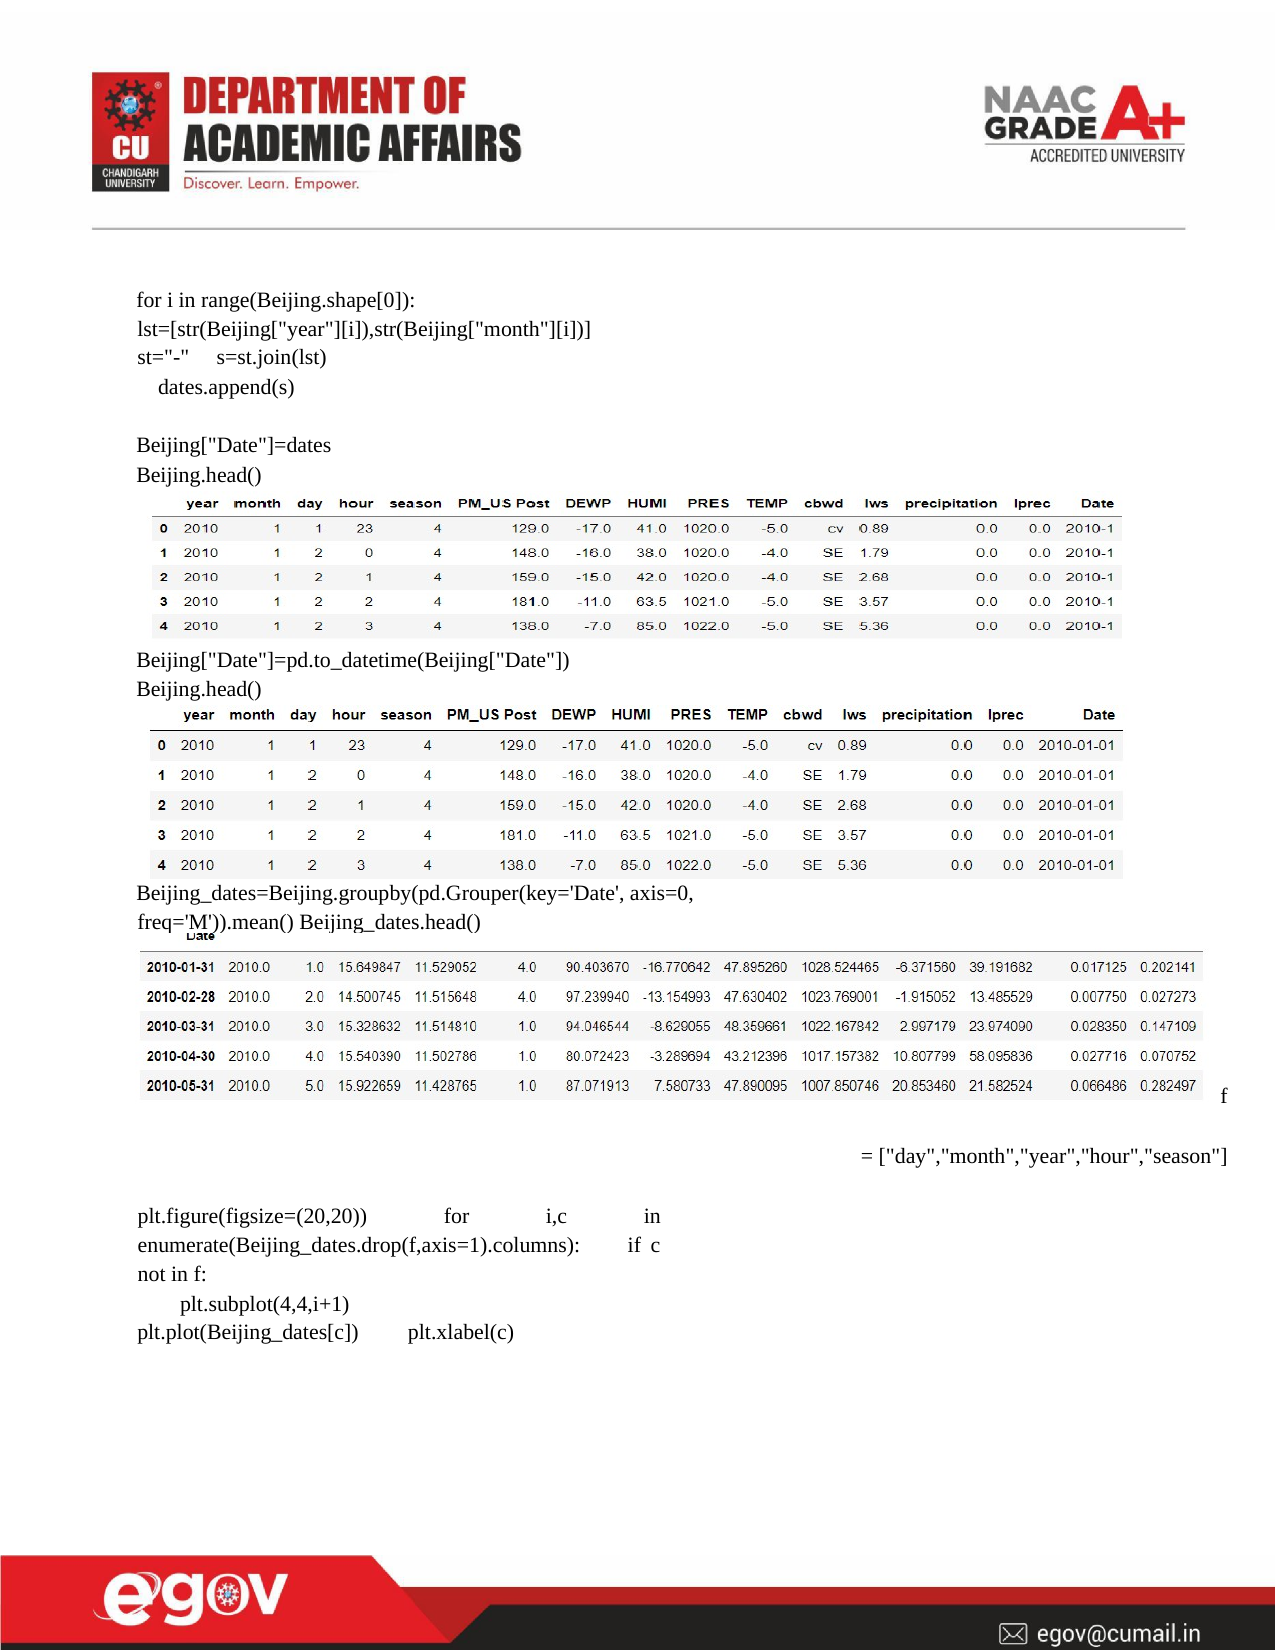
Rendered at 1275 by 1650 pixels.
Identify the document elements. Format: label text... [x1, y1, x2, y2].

text Beijing["Date"]=dates [136, 432, 773, 458]
text Beijing.head() [136, 676, 773, 701]
text for i in range(Beijing.shape[0]): lst=[str(Beijing["year"][i]),str(Beijing["month"][i])] st="-" s=st.join(lst) [136, 287, 613, 369]
picture [0, 1555, 1275, 1650]
picture [147, 705, 1129, 879]
picture [135, 933, 1215, 1104]
picture [146, 491, 1128, 645]
text plt.figure(figsize=(20,20)) for i,c in enumerate(Beijing_dates.drop(f,axis=1).columns): if c not in f: [137, 1203, 661, 1287]
text Beijing["Date"]=pd.to_datetime(Beijing["Date"]) [136, 647, 773, 672]
text Beijing.head() [136, 462, 773, 487]
text Beijing_dates=Beijing.groupby(pd.Grouper(key='Date', axis=0, freq='M')).mean() Beijing_dates.head() [136, 880, 696, 933]
text plt.subplot(4,4,i+1) plt.plot(Beijing_dates[c]) plt.xlabel(c) [136, 1291, 514, 1344]
text dates.append(s) [136, 374, 773, 399]
picture [0, 11, 1275, 230]
